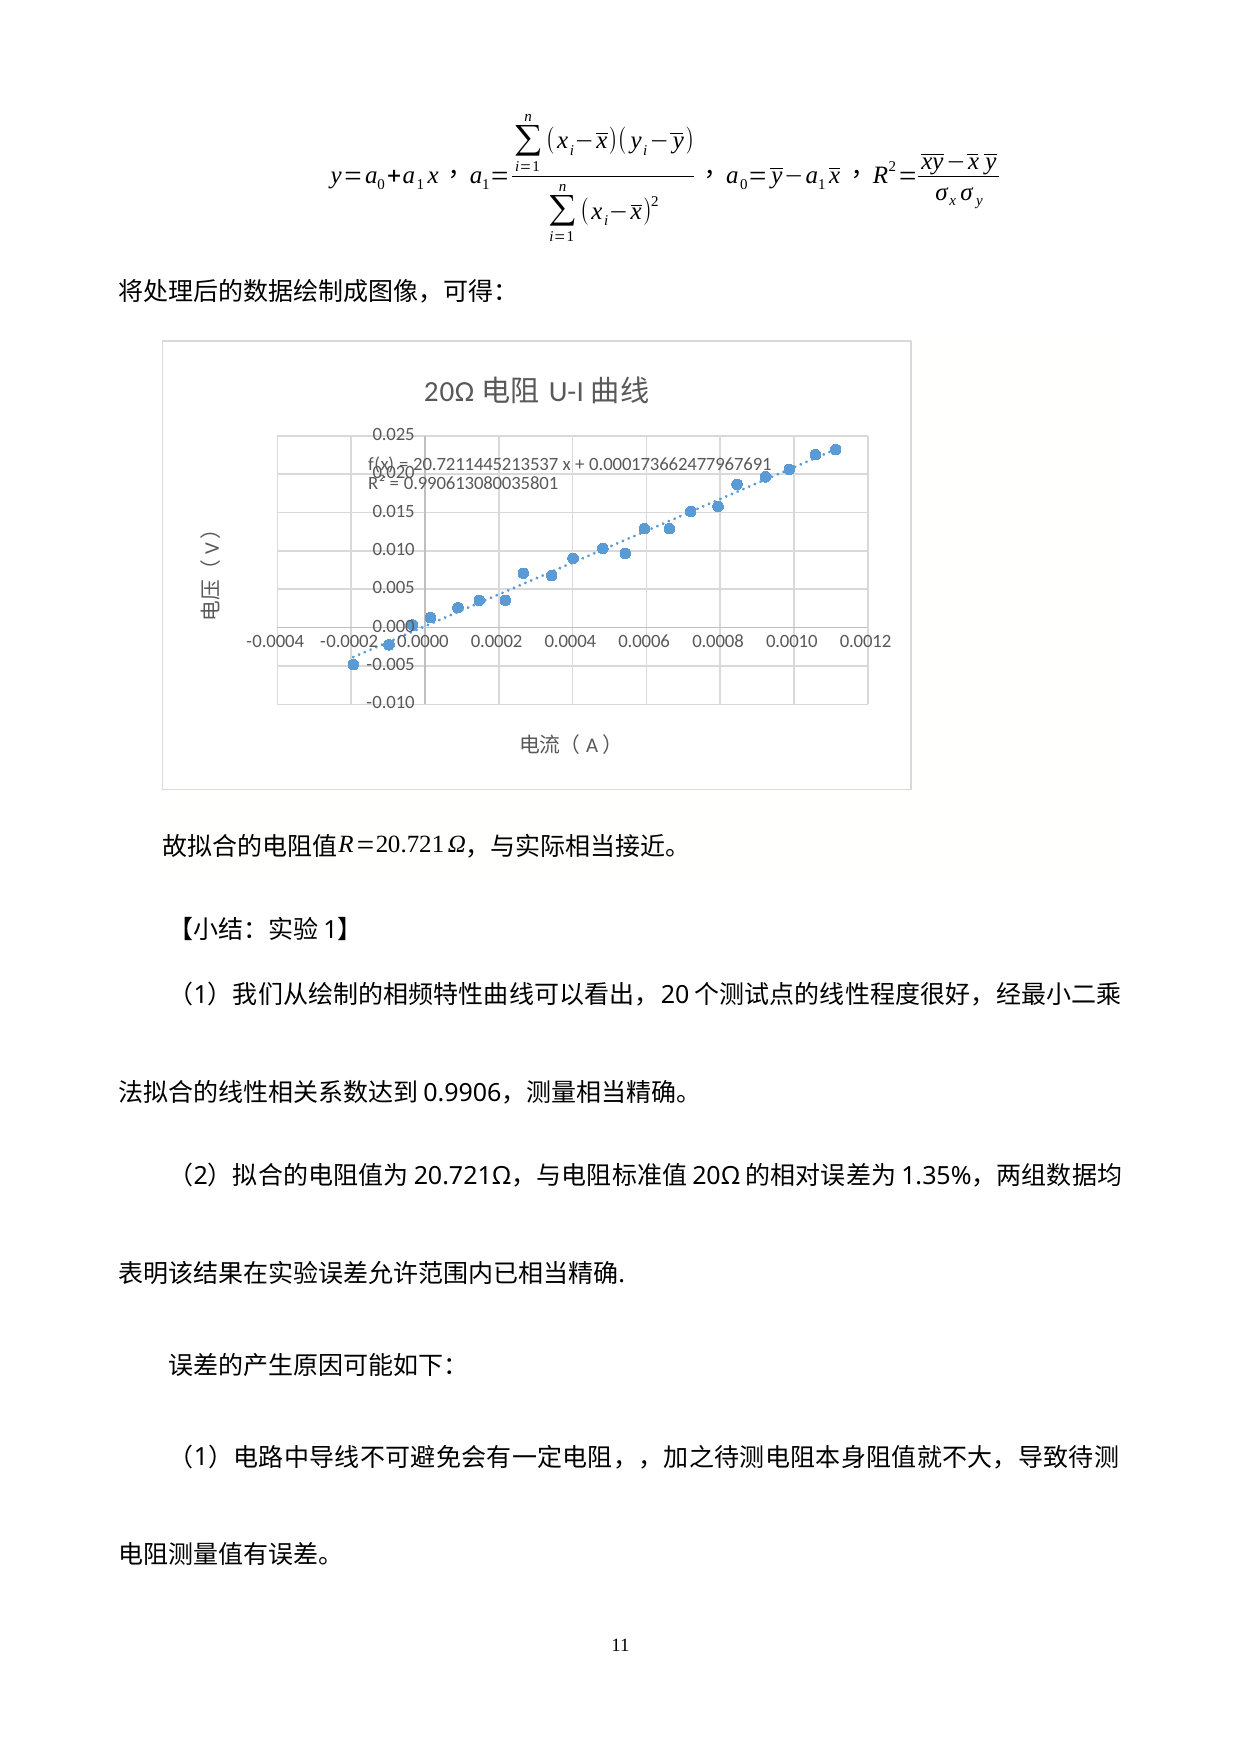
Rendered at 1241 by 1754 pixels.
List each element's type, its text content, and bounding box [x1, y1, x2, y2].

text （2）拟合的电阻值为20.721Ω，与电阻标准值20Ω的相对误差为1.35%，两组数据均表明该结果在实验误差允许范围内已相当精确. [118, 1141, 1122, 1304]
text 故拟合的电阻值，与实际相当接近。 [162, 812, 1122, 877]
text （1）电路中导线不可避免会有一定电阻，，加之待测电阻本身阻值就不大，导致待测电阻测量值有误差。 [118, 1414, 1122, 1576]
text 将处理后的数据绘制成图像，可得： [118, 257, 1122, 322]
text （1）我们从绘制的相频特性曲线可以看出，20个测试点的线性程度很好，经最小二乘法拟合的线性相关系数达到0.9906，测量相当精确。 [118, 961, 1122, 1123]
text 误差的产生原因可能如下： [118, 1322, 1122, 1387]
text 【小结：实验1】 [118, 896, 1122, 961]
